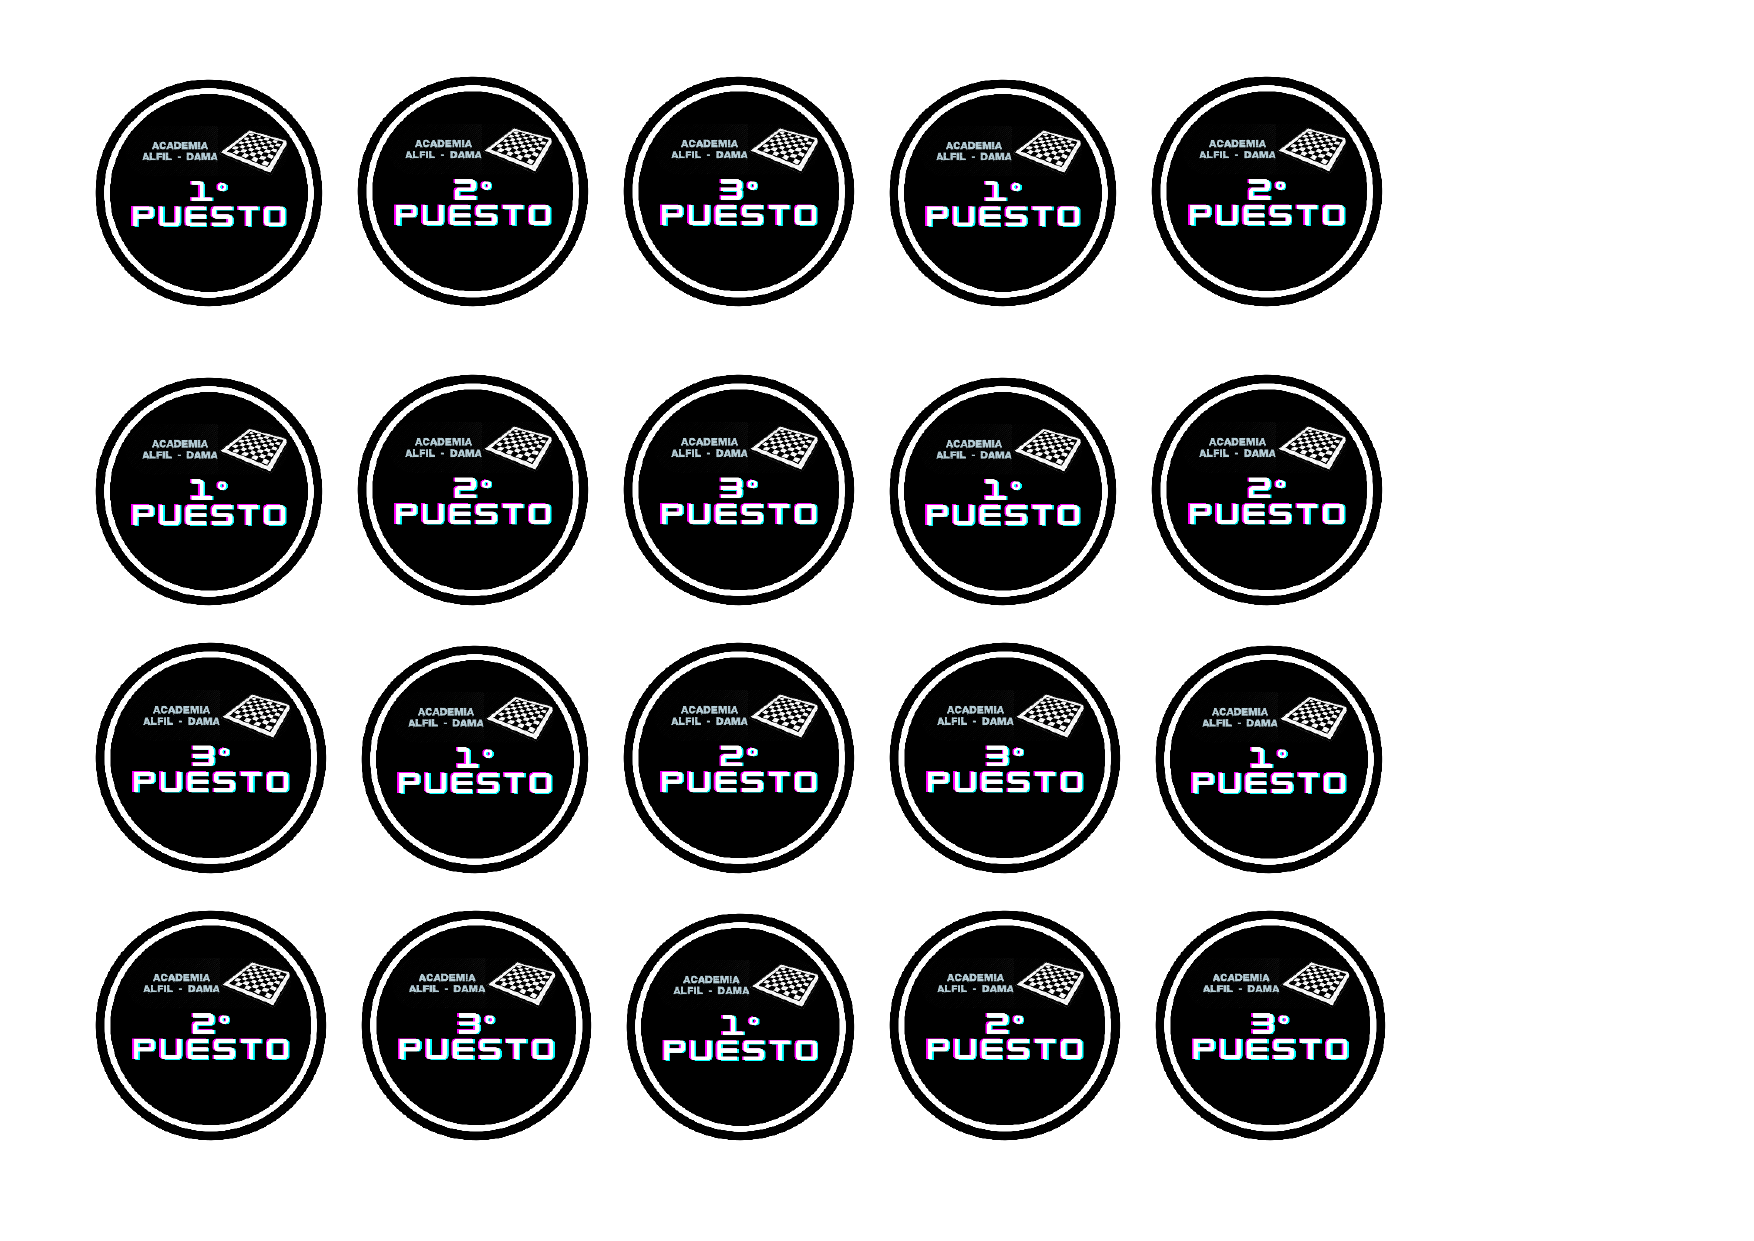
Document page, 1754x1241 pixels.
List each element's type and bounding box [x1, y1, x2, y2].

picture [77, 356, 1400, 623]
picture [77, 58, 1400, 324]
picture [77, 624, 1400, 891]
picture [77, 892, 1403, 1158]
